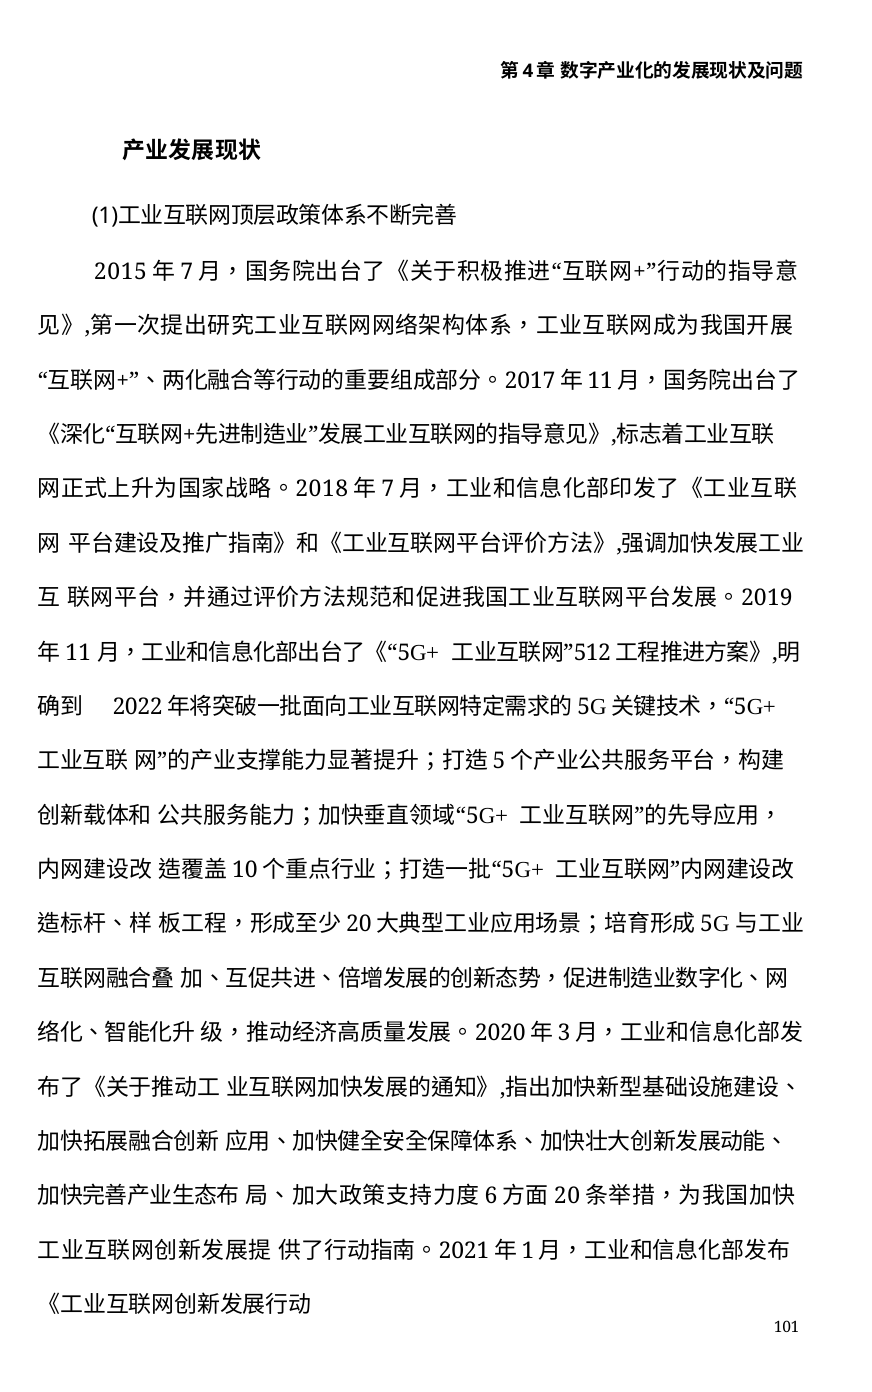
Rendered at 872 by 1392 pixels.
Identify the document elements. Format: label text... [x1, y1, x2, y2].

text (1)工业互联网顶层政策体系不断完善 [92, 200, 804, 229]
text 产业发展现状 [122, 136, 804, 164]
text 第4章 数字产业化的发展现状及问题 [37, 59, 803, 82]
text 2015年7月，国务院出台了《关于积极推进“互联网+”行动的指导意 见》,第一次提出研究工业互联网网络架构体系，工业互联网成为我国开展 “互联网+”、两化融合等行动的重要组成部分。2017年11月，国务院出台了 《深化“互联网+先进制造业”发展工业互联网的指导意见》,标志着工业互联 网正式上升为国家战略。2018年7月，工业和信息化部印发了《工业互联网 平台建设及推广指南》和《工业互联网平台评价方法》,强调加快发展工业互 联网平台，并通过评价方法规范和促进我国工业互联网平台发展。2019年11 月，工业和信息化部出台了《“5G+ 工业互联网”512工程推进方案》,明确到 2022年将突破一批面向工业互联网特定需求的5G关键技术，“5G+ 工业互联 网”的产业支撑能力显著提升；打造5个产业公共服务平台，构建创新载体和 公共服务能力；加快垂直领域“5G+ 工业互联网”的先导应用，内网建设改 造覆盖10个重点行业；打造一批“5G+ 工业互联网”内网建设改造标杆、样 板工程，形成至少20大典型工业应用场景；培育形成5G 与工业互联网融合叠 加、互促共进、倍增发展的创新态势，促进制造业数字化、网络化、智能化升 级，推动经济高质量发展。2020年3月，工业和信息化部发布了《关于推动工 业互联网加快发展的通知》,指出加快新型基础设施建设、加快拓展融合创新 应用、加快健全安全保障体系、加快壮大创新发展动能、加快完善产业生态布 局、加大政策支持力度6方面20条举措，为我国加快工业互联网创新发展提 供了行动指南。2021年1月，工业和信息化部发布《工业互联网创新发展行动 [37, 255, 804, 1319]
